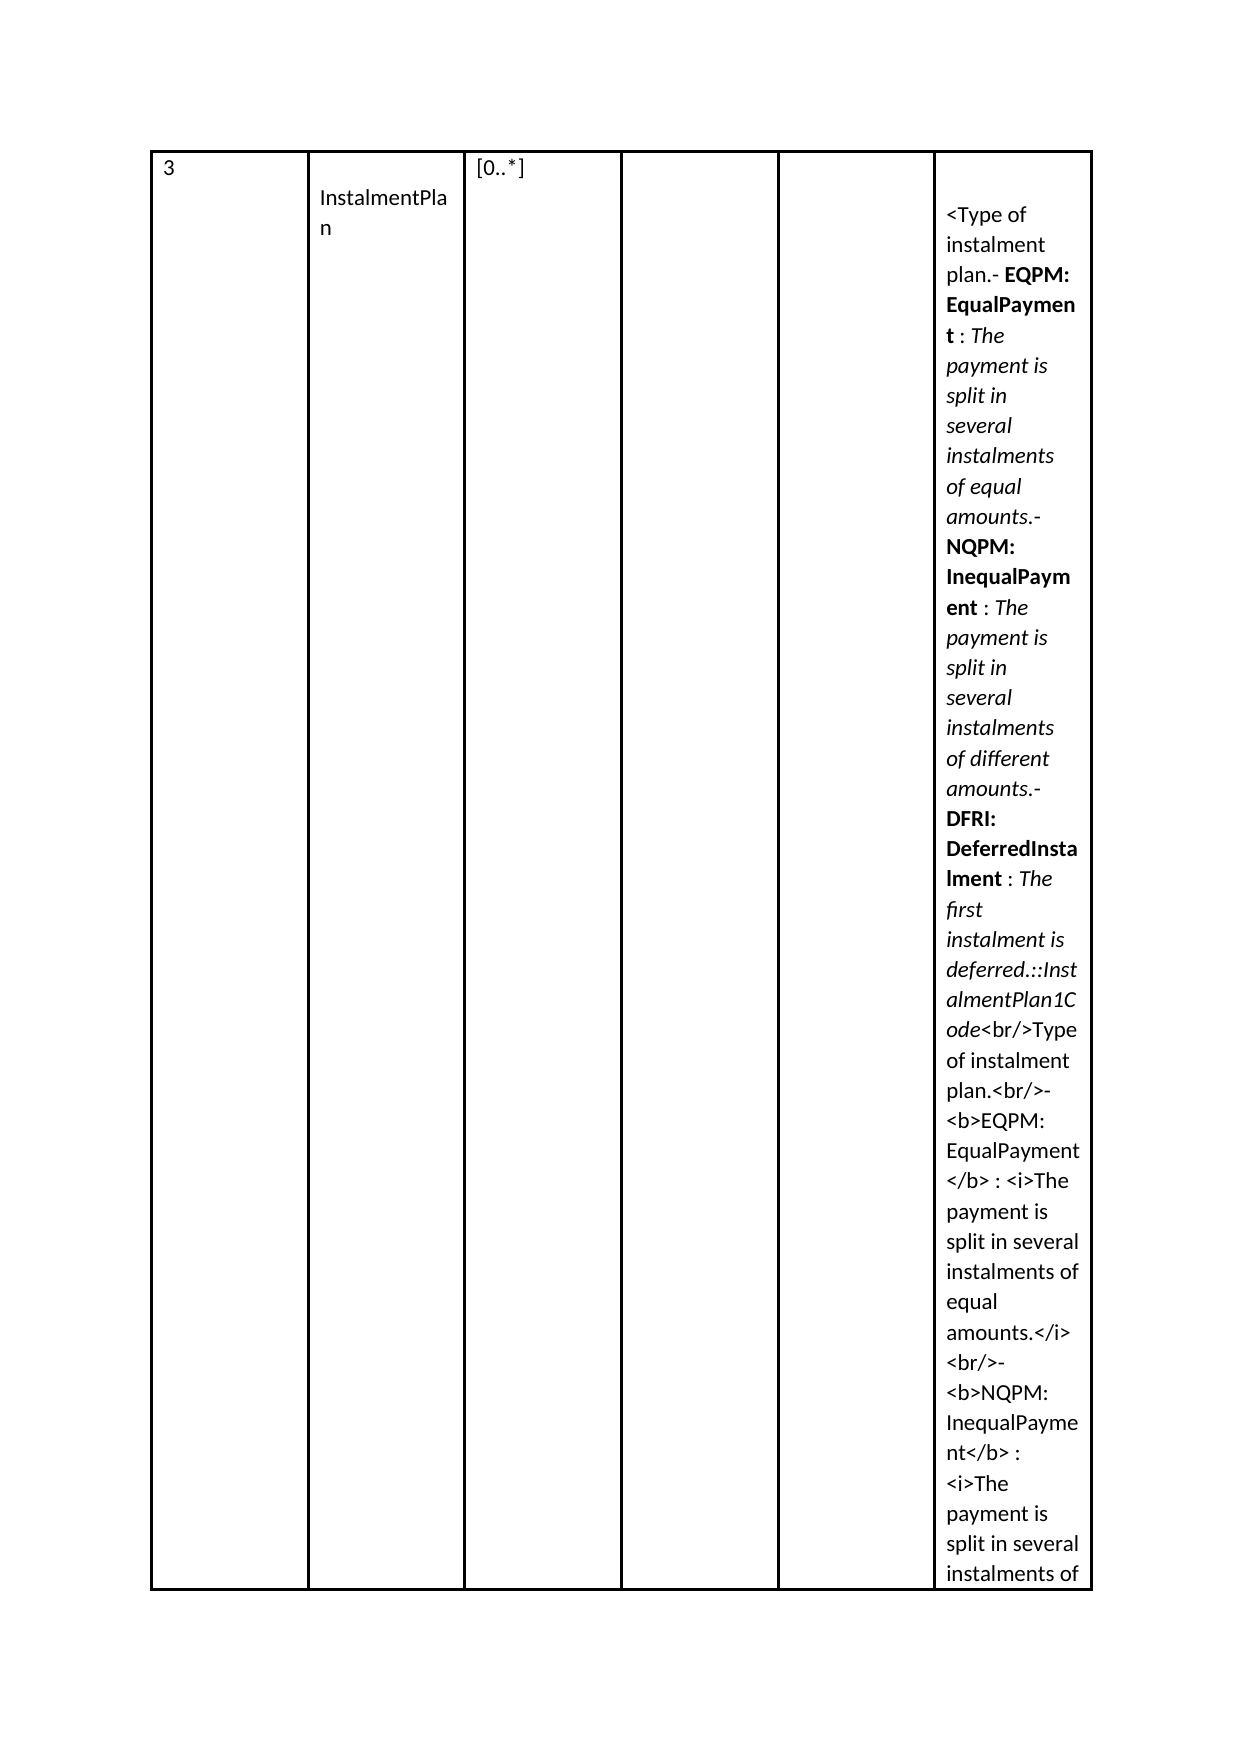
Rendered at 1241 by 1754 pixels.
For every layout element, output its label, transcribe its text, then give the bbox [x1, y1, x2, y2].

table_cell 3 [153, 153, 307, 1587]
table_cell [623, 153, 777, 1587]
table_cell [936, 153, 1090, 1587]
table_cell InstalmentPlan [310, 153, 463, 1587]
table_cell [780, 153, 933, 1587]
table_cell [0..*] [466, 153, 620, 1587]
